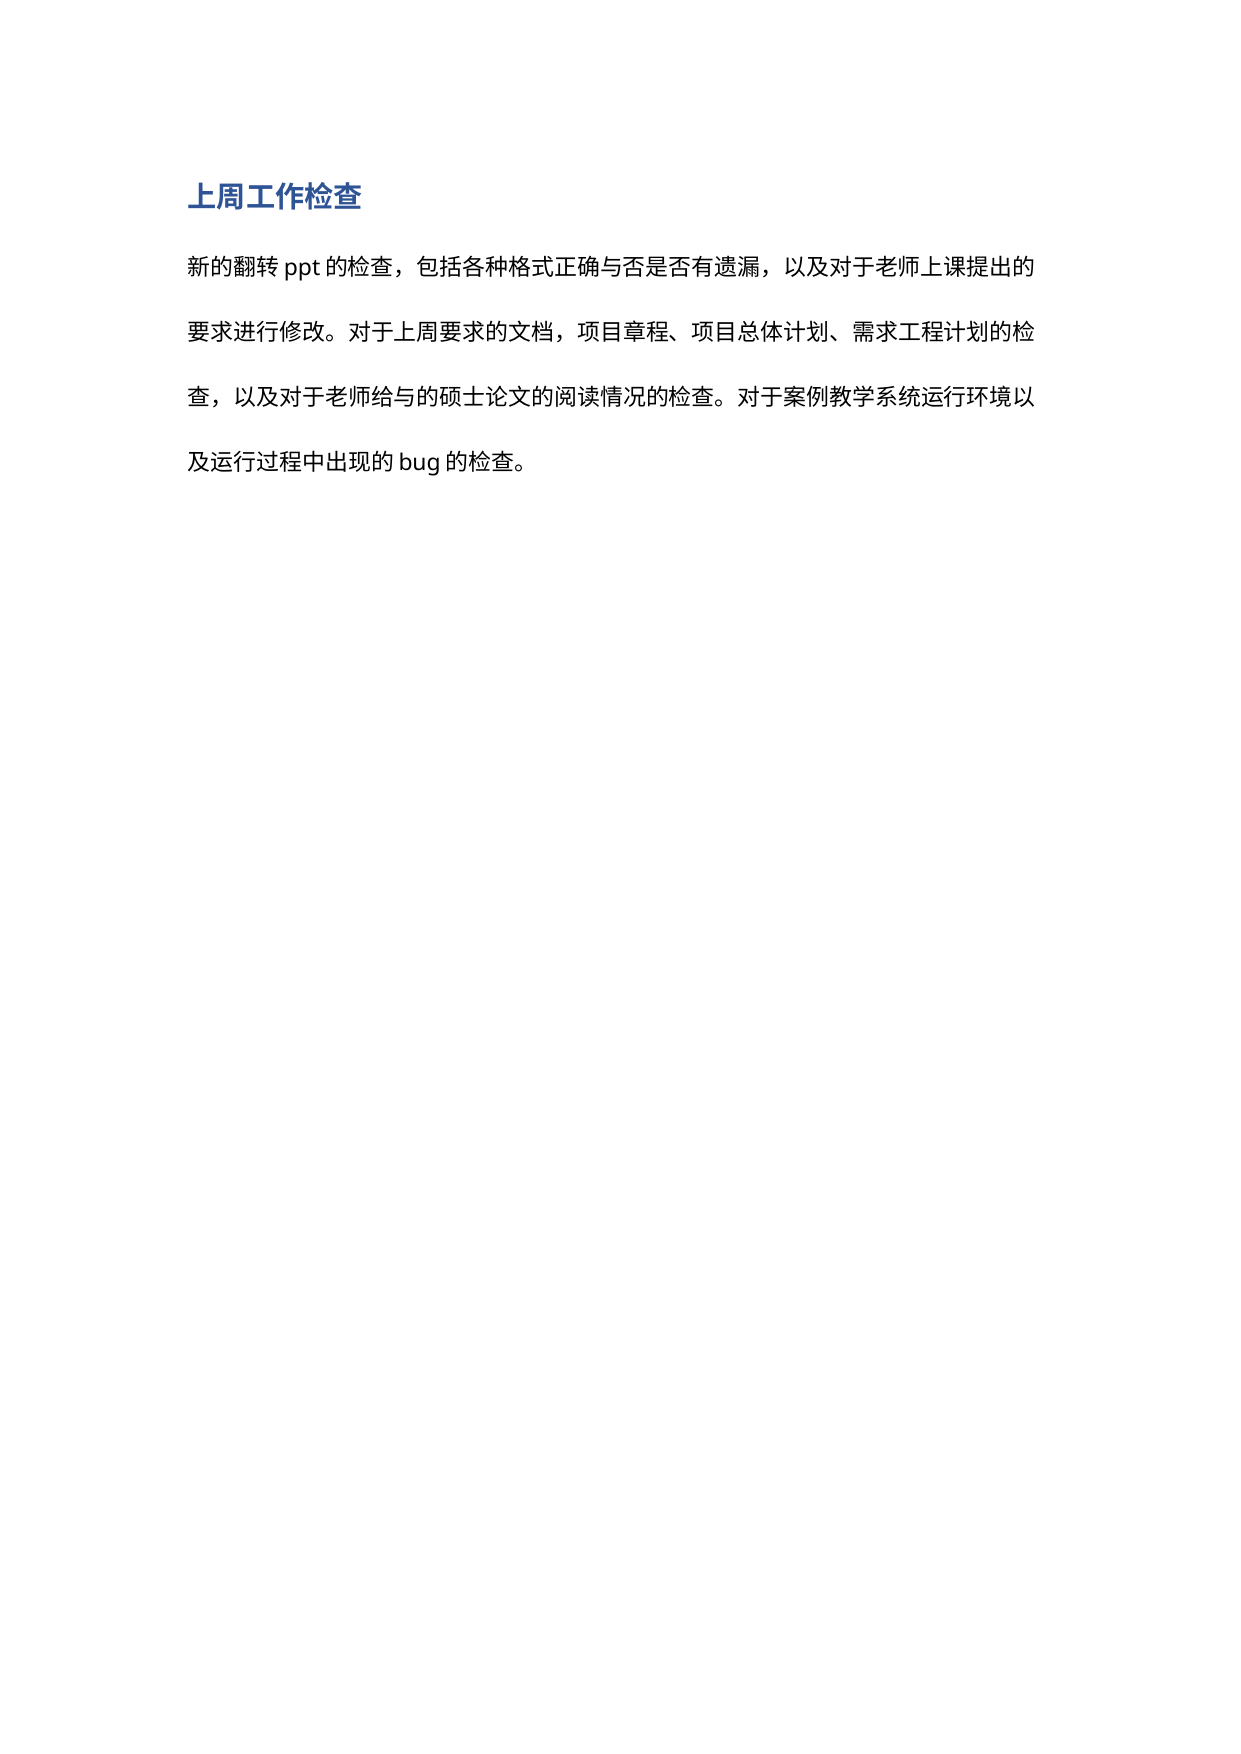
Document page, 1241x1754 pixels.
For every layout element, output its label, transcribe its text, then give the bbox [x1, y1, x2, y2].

text 新的翻转ppt的检查，包括各种格式正确与否是否有遗漏，以及对于老师上课提出的要求进行修改。对于上周要求的文档，项目章程、项目总体计划、需求工程计划的检查，以及对于老师给与的硕士论文的阅读情况的检查。对于案例教学系统运行环境以及运行过程中出现的bug的检查。 [187, 233, 1053, 493]
subtitle 上周工作检查 [187, 162, 1053, 227]
